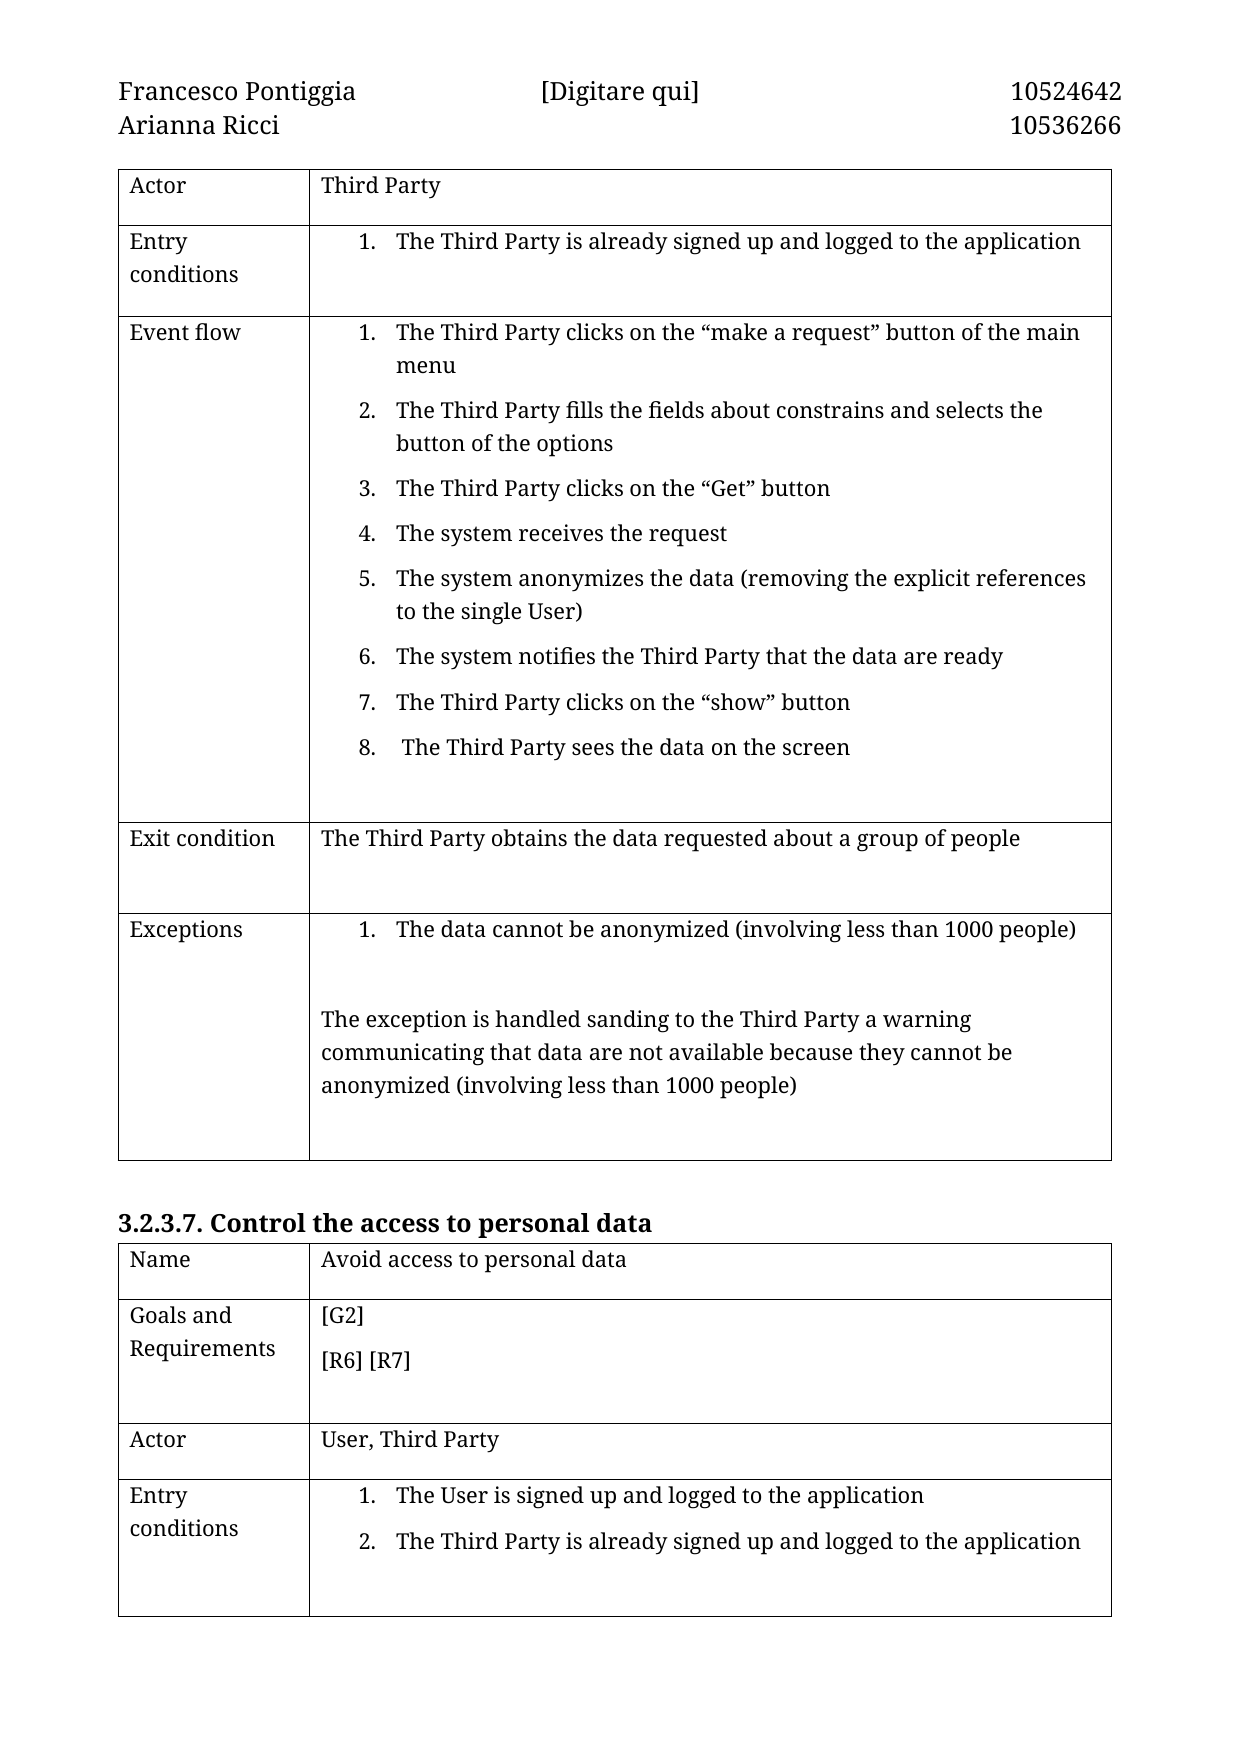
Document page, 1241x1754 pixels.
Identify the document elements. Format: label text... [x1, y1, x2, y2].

table_cell Exit condition [119, 823, 309, 913]
table_cell Goals and Requirements [119, 1300, 309, 1423]
table_cell Actor [119, 170, 309, 225]
table_cell The Third Party clicks on the “make a request” button of the main menu The Third Party fills the fields about constrains and selects the button of the options The Third Party clicks on the “Get” button The system receives the request The system anonymizes the data (removing the explicit references to the single User) The system notifies the Third Party that the data are ready The Third Party clicks on the “show” button The Third Party sees the data on the screen [310, 317, 1111, 822]
table_cell The Third Party obtains the data requested about a group of people [310, 823, 1111, 913]
table_cell Event flow [119, 317, 309, 822]
table_cell Exceptions [119, 914, 309, 1160]
table_cell The Third Party is already signed up and logged to the application [310, 226, 1111, 316]
table_cell User, Third Party [310, 1424, 1111, 1479]
table_cell [G2] [R6] [R7] [310, 1300, 1111, 1423]
table_cell Third Party [310, 170, 1111, 225]
table_cell Actor [119, 1424, 309, 1479]
subtitle 3.2.3.7. Control the access to personal data [118, 1206, 1122, 1240]
table_cell The User is signed up and logged to the application The Third Party is already signed up and logged to the application [310, 1480, 1111, 1616]
table_cell The data cannot be anonymized (involving less than 1000 people) The exception is handled sanding to the Third Party a warning communicating that data are not available because they cannot be anonymized (involving less than 1000 people) [310, 914, 1111, 1160]
table_cell Entry conditions [119, 1480, 309, 1616]
table_cell Entry conditions [119, 226, 309, 316]
table_header Avoid access to personal data [310, 1244, 1111, 1299]
table_header Name [119, 1244, 309, 1299]
